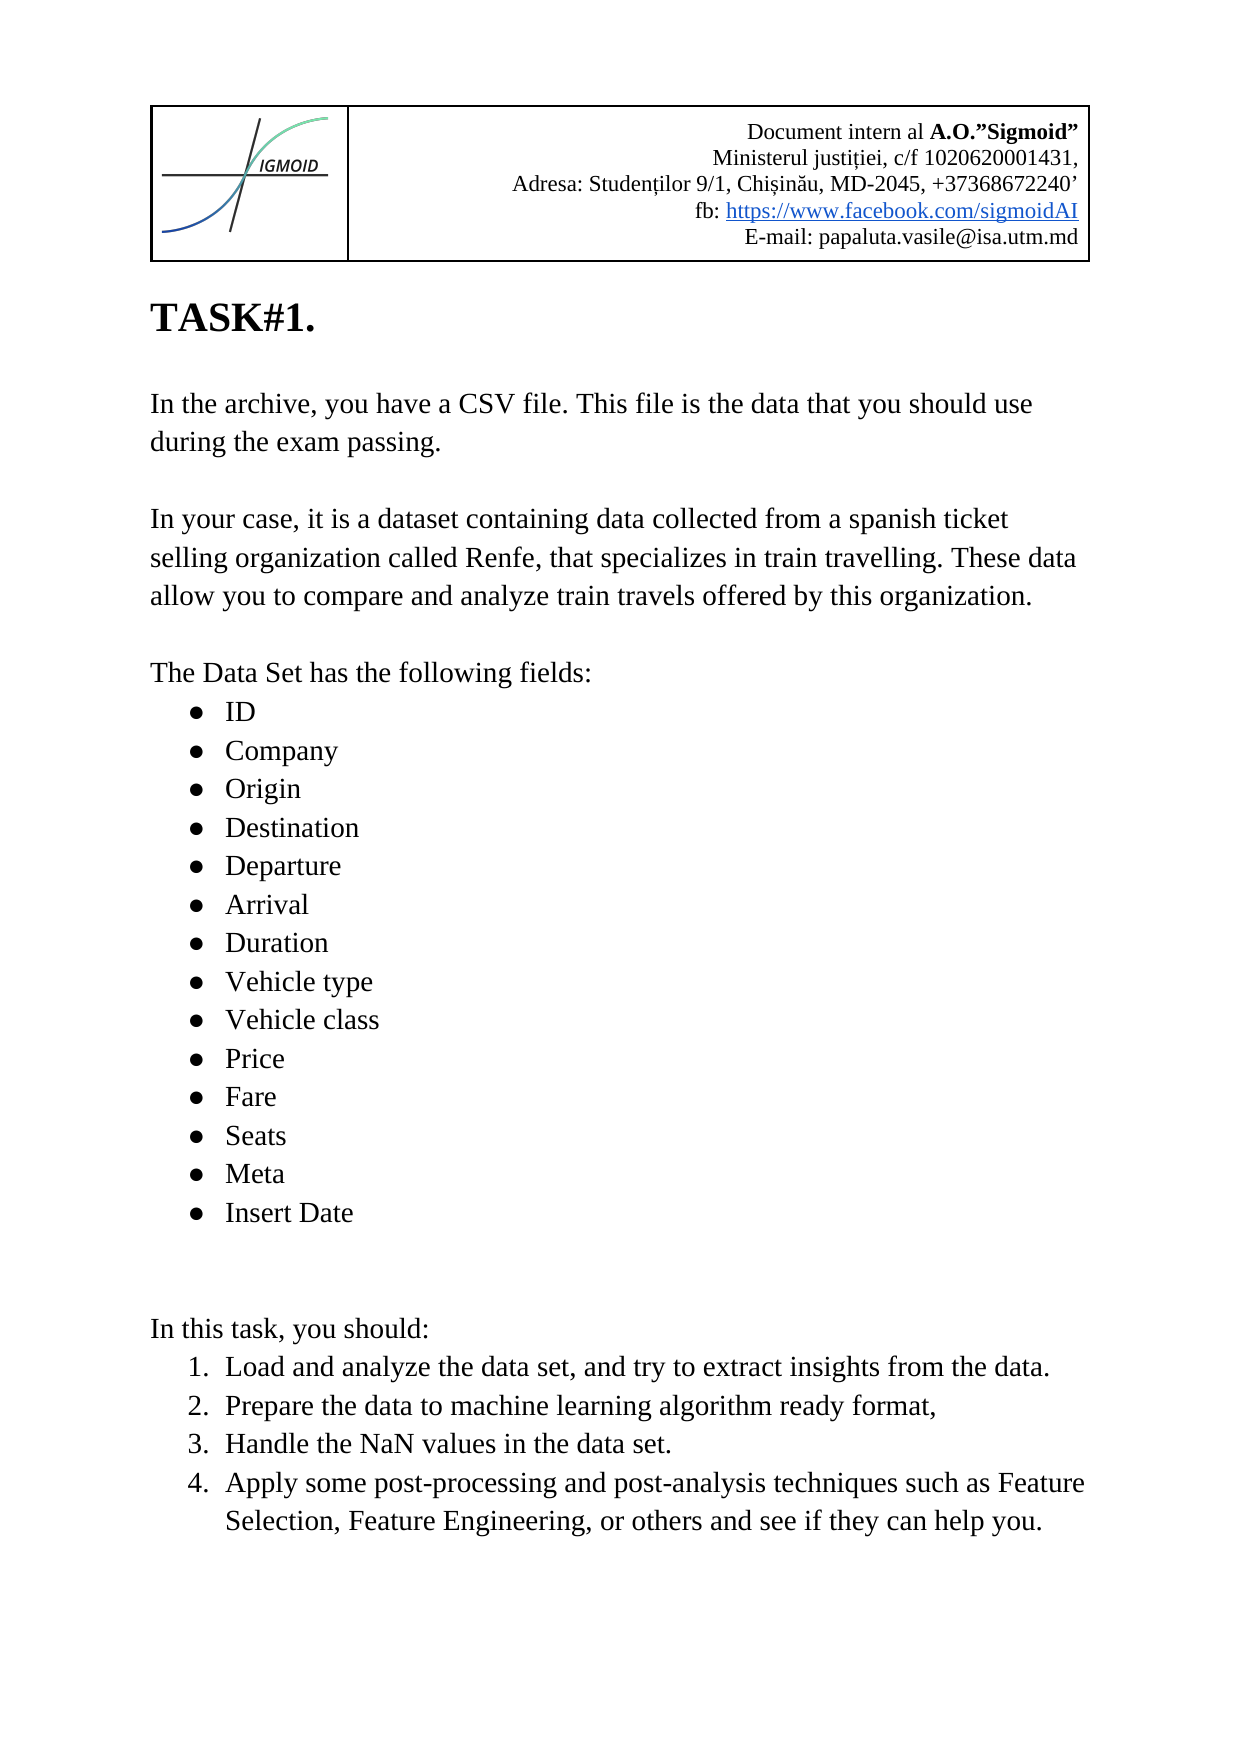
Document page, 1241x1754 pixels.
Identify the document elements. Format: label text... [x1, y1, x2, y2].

list Handle the NaN values in the data set. [187, 1426, 1090, 1460]
list Seats [187, 1118, 1090, 1152]
list Meta [187, 1157, 1090, 1190]
text In the archive, you have a CSV file. This file is the data that you should use during the exam passing. [150, 386, 1090, 458]
list Load and analyze the data set, and try to extract insights from the data. [187, 1349, 1090, 1383]
picture [161, 117, 329, 233]
list Origin [187, 771, 1090, 805]
list Company [187, 733, 1090, 766]
list Price [187, 1041, 1090, 1074]
list Prepare the data to machine learning algorithm ready format, [187, 1388, 1090, 1421]
list Insert Date [187, 1195, 1090, 1229]
list Vehicle type [187, 964, 1090, 997]
list Apply some post-processing and post-analysis techniques such as Feature Selection, Feature Engineering, or others and see if they can help you. [187, 1465, 1090, 1537]
list Duration [187, 925, 1090, 959]
list Fare [187, 1079, 1090, 1113]
list Destination [187, 810, 1090, 843]
list Departure [187, 848, 1090, 882]
text In your case, it is a dataset containing data collected from a spanish ticket selling organization called Renfe, that specializes in train travelling. These data allow you to compare and analyze train travels offered by this organization. [150, 501, 1090, 612]
text TASK#1. [150, 292, 1090, 340]
list Vehicle class [187, 1002, 1090, 1036]
text In this task, you should: [150, 1311, 1090, 1344]
list ID [187, 694, 1090, 728]
text The Data Set has the following fields: [150, 656, 1090, 689]
list Arrival [187, 887, 1090, 920]
